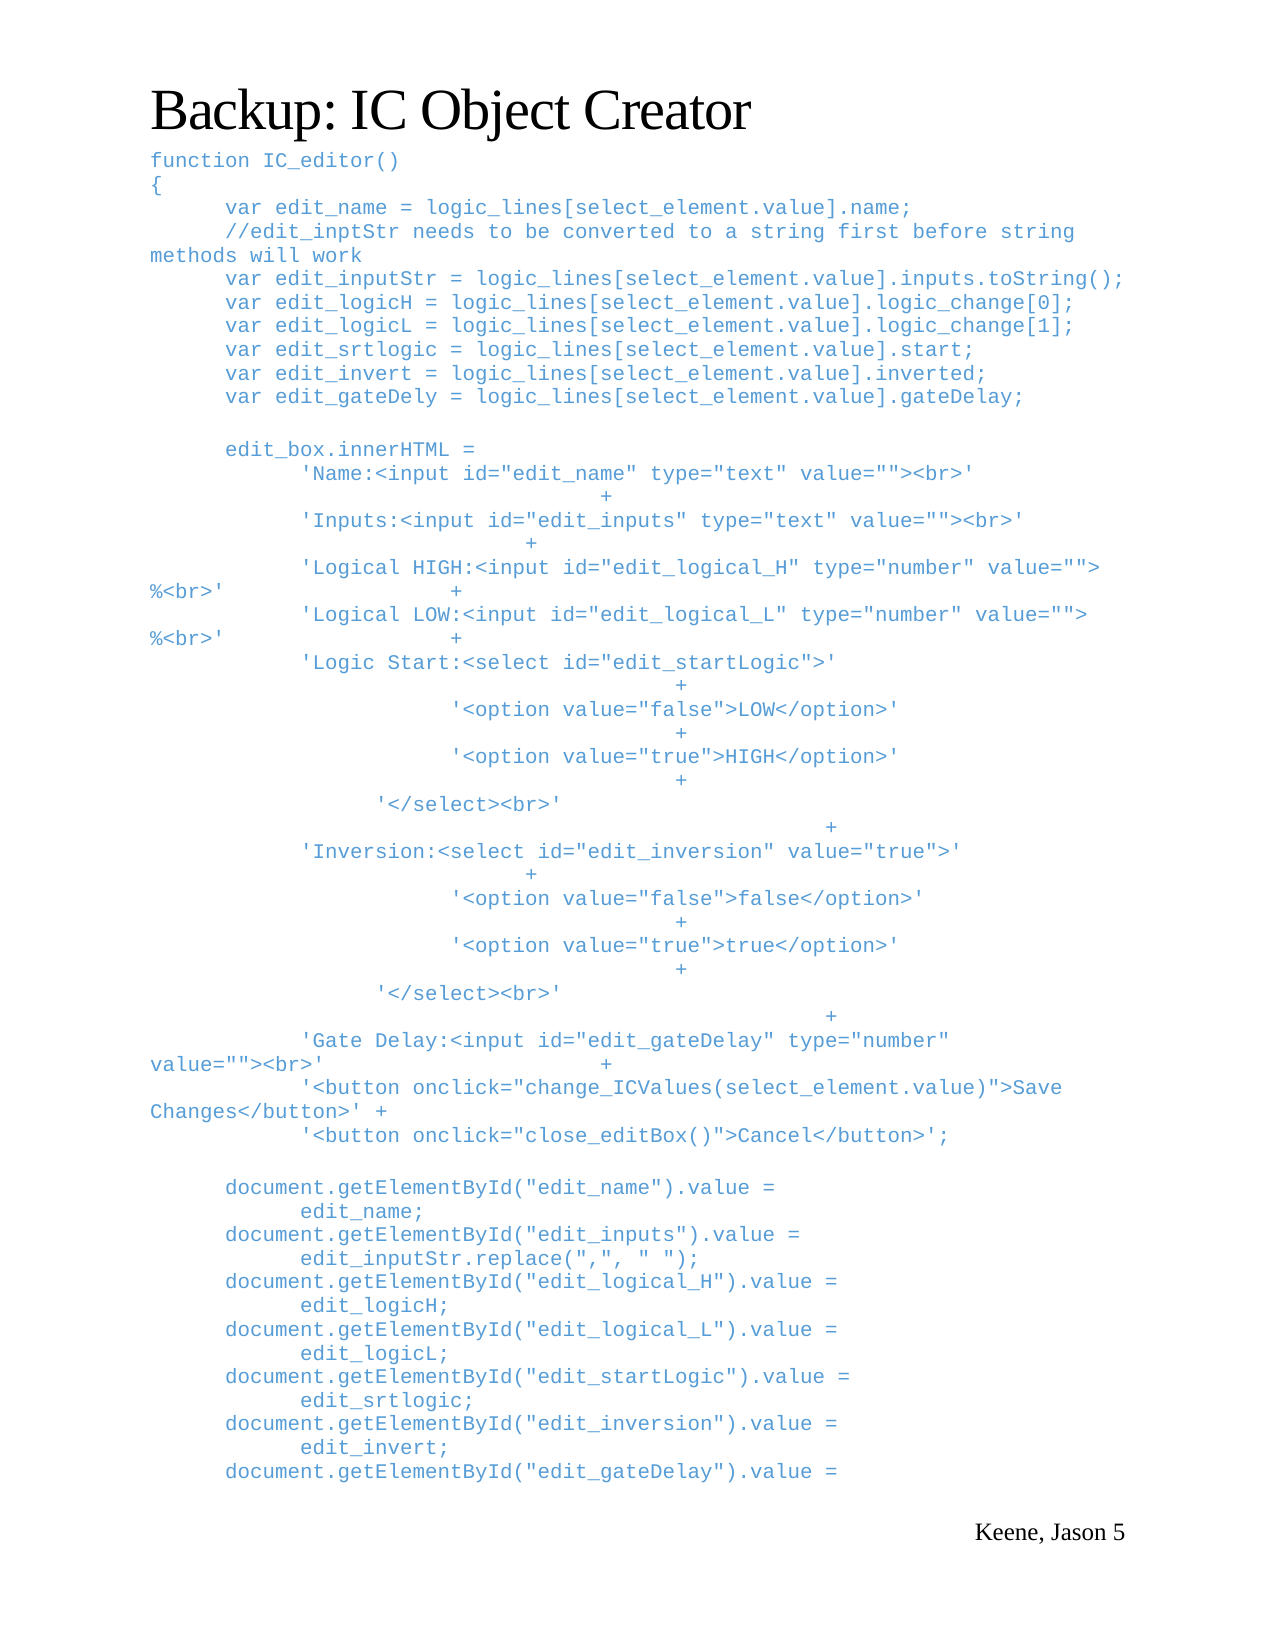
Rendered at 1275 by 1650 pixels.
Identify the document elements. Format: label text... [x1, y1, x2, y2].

text var edit_logicL = logic_lines[select_element.value].logic_change[1]; [150, 316, 1125, 339]
text var edit_inputStr = logic_lines[select_element.value].inputs.toString(); [150, 268, 1125, 292]
text '<option value="true">true</option>' + [150, 935, 1125, 983]
text document.getElementById("edit_startLogic").value = [150, 1366, 1125, 1390]
text var edit_logicH = logic_lines[select_element.value].logic_change[0]; [150, 292, 1125, 316]
text edit_logicH; [150, 1295, 1125, 1319]
text '<button onclick="close_editBox()">Cancel</button>'; [150, 1124, 1125, 1148]
text 'Name:<input id="edit_name" type="text" value=""><br>' + [150, 462, 1125, 510]
text var edit_name = logic_lines[select_element.value].name; [150, 197, 1125, 221]
text edit_box.innerHTML = [150, 439, 1125, 462]
text '<option value="true">HIGH</option>' + [150, 746, 1125, 793]
text var edit_invert = logic_lines[select_element.value].inverted; [150, 363, 1125, 386]
text var edit_srtlogic = logic_lines[select_element.value].start; [150, 339, 1125, 363]
text document.getElementById("edit_logical_H").value = [150, 1272, 1125, 1295]
text document.getElementById("edit_name").value = [150, 1177, 1125, 1201]
text edit_name; [150, 1201, 1125, 1224]
text edit_invert; [150, 1437, 1125, 1461]
text edit_inputStr.replace(",", " "); [150, 1248, 1125, 1272]
text //edit_inptStr needs to be converted to a string first before string methods will work [150, 221, 1125, 268]
text document.getElementById("edit_inputs").value = [150, 1224, 1125, 1248]
text '</select><br>' + [150, 983, 1125, 1030]
text 'Logical HIGH:<input id="edit_logical_H" type="number" value="">%<br>' + [150, 557, 1125, 604]
text '</select><br>' + [150, 793, 1125, 841]
text 'Inversion:<select id="edit_inversion" value="true">' + [150, 841, 1125, 888]
text '<button onclick="change_ICValues(select_element.value)">Save Changes</button>' + [150, 1077, 1125, 1124]
text 'Logical LOW:<input id="edit_logical_L" type="number" value="">%<br>' + [150, 604, 1125, 652]
text document.getElementById("edit_inversion").value = [150, 1413, 1125, 1437]
text edit_srtlogic; [150, 1390, 1125, 1413]
text { [150, 174, 1125, 197]
text document.getElementById("edit_gateDelay").value = [150, 1461, 1125, 1484]
text function IC_editor() [150, 150, 1125, 174]
text var edit_gateDely = logic_lines[select_element.value].gateDelay; [150, 386, 1125, 410]
text document.getElementById("edit_logical_L").value = [150, 1319, 1125, 1342]
text '<option value="false">false</option>' + [150, 888, 1125, 935]
text edit_logicL; [150, 1342, 1125, 1366]
text 'Gate Delay:<input id="edit_gateDelay" type="number" value=""><br>' + [150, 1030, 1125, 1077]
text 'Logic Start:<select id="edit_startLogic">' + [150, 652, 1125, 699]
text 'Inputs:<input id="edit_inputs" type="text" value=""><br>' + [150, 510, 1125, 557]
text '<option value="false">LOW</option>' + [150, 699, 1125, 746]
